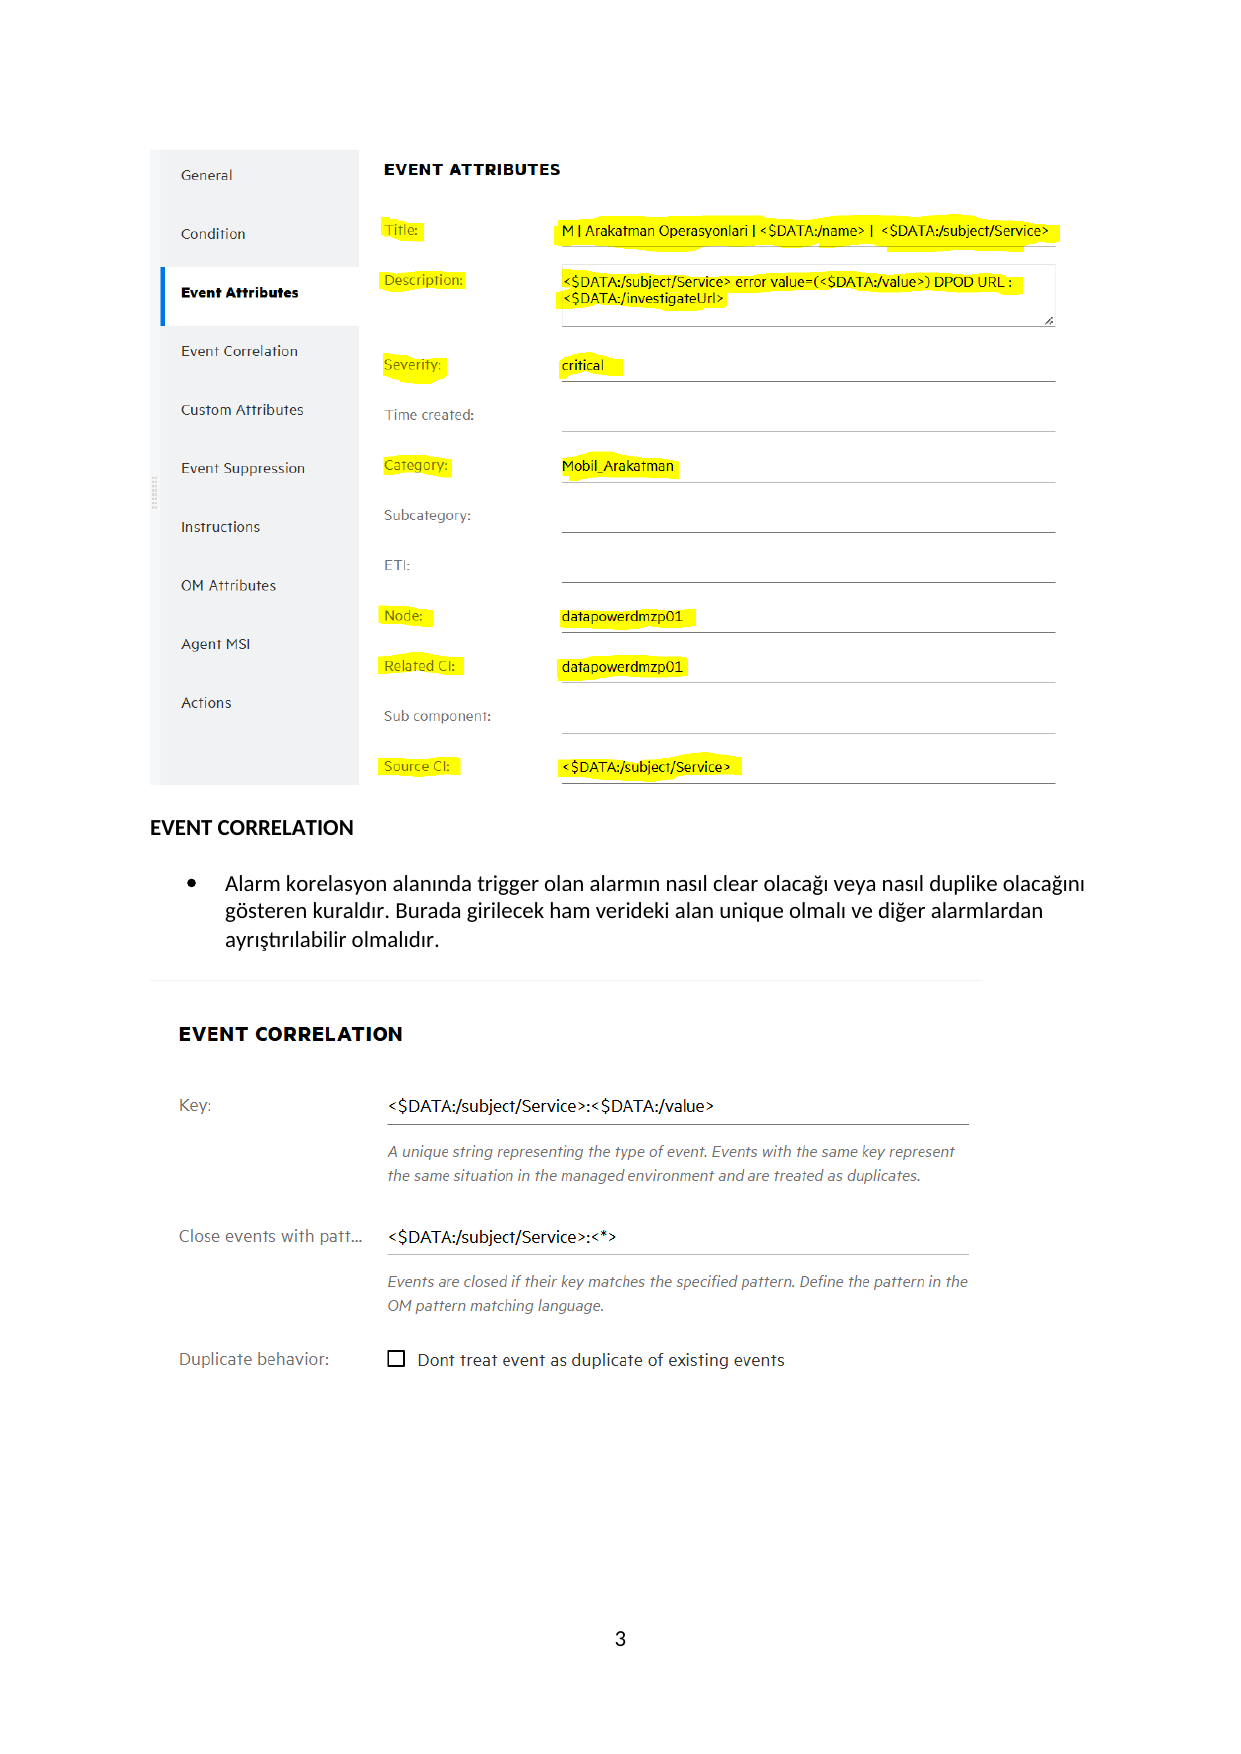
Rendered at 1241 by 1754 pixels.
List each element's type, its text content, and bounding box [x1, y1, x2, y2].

text EVENT CORRELATION [150, 813, 1090, 841]
list Alarm korelasyon alanında trigger olan alarmın nasıl clear olacağı veya nasıl duplike olacağını gösteren kuraldır. Burada girilecek ham verideki alan unique olmalı ve diğer alarmlardan ayrıştırılabilir olmalıdır. [187, 869, 1090, 953]
picture [150, 150, 1091, 785]
picture [150, 980, 983, 1392]
